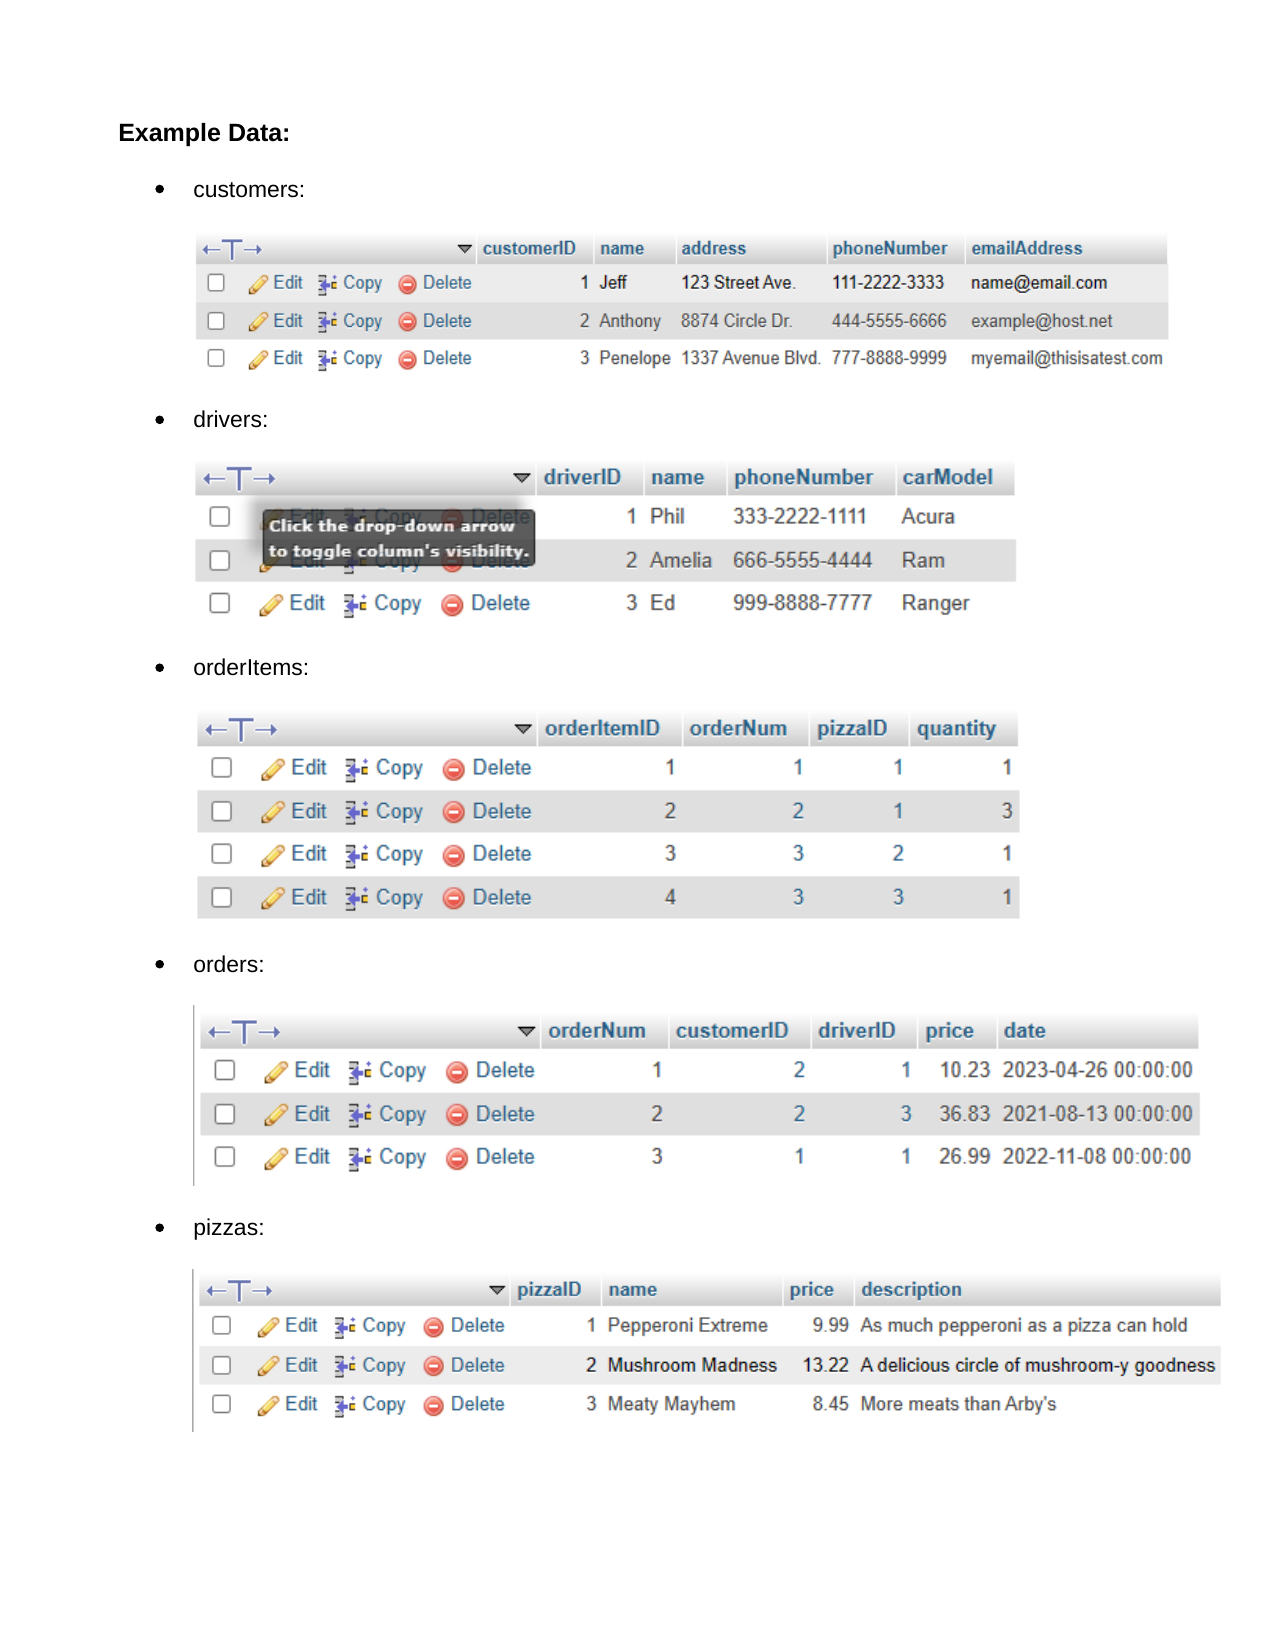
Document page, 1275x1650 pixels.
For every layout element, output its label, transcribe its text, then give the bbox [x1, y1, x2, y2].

list orderItems: [156, 654, 1157, 681]
list pizzas: [156, 1214, 1157, 1241]
picture [193, 1005, 1208, 1186]
picture [192, 461, 1032, 626]
picture [192, 230, 1175, 378]
list drivers: [156, 406, 1157, 433]
list orders: [156, 951, 1157, 977]
picture [192, 1269, 1231, 1432]
text Example Data: [118, 118, 1157, 147]
list customers: [156, 176, 1157, 202]
picture [193, 709, 1037, 922]
